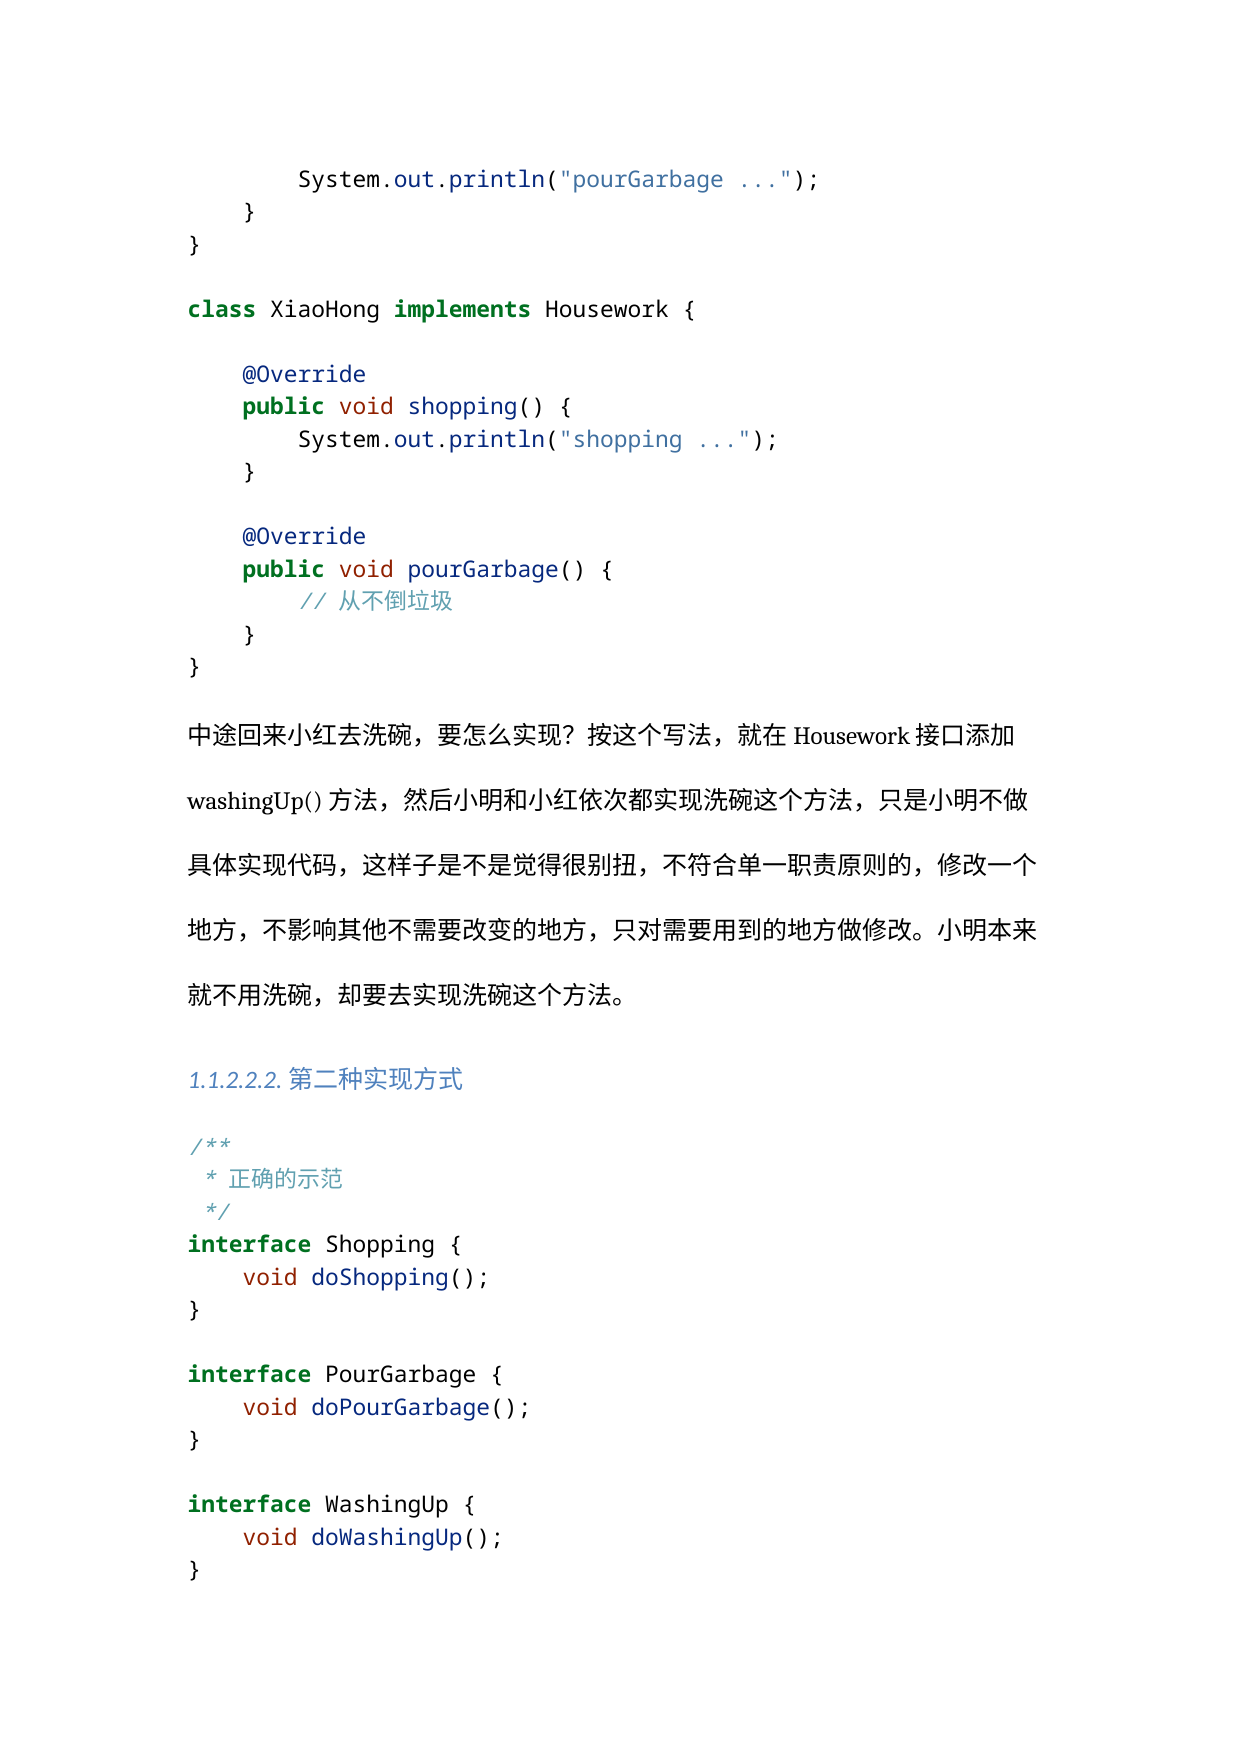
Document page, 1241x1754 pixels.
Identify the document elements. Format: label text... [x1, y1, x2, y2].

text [187, 1130, 1053, 1585]
subtitle 1.1.2.2.2. 第二种实现方式 [187, 1047, 1053, 1112]
text 中途回来小红去洗碗，要怎么实现？按这个写法，就在 Housework 接口添加 washingUp() 方法，然后小明和小红依次都实现洗碗这个方法，只是小明不做具体实现代码，这样子是不是觉得很别扭，不符合单一职责原则的，修改一个地方，不影响其他不需要改变的地方，只对需要用到的地方做修改。小明本来就不用洗碗，却要去实现洗碗这个方法。 [187, 701, 1053, 1026]
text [187, 162, 1053, 682]
